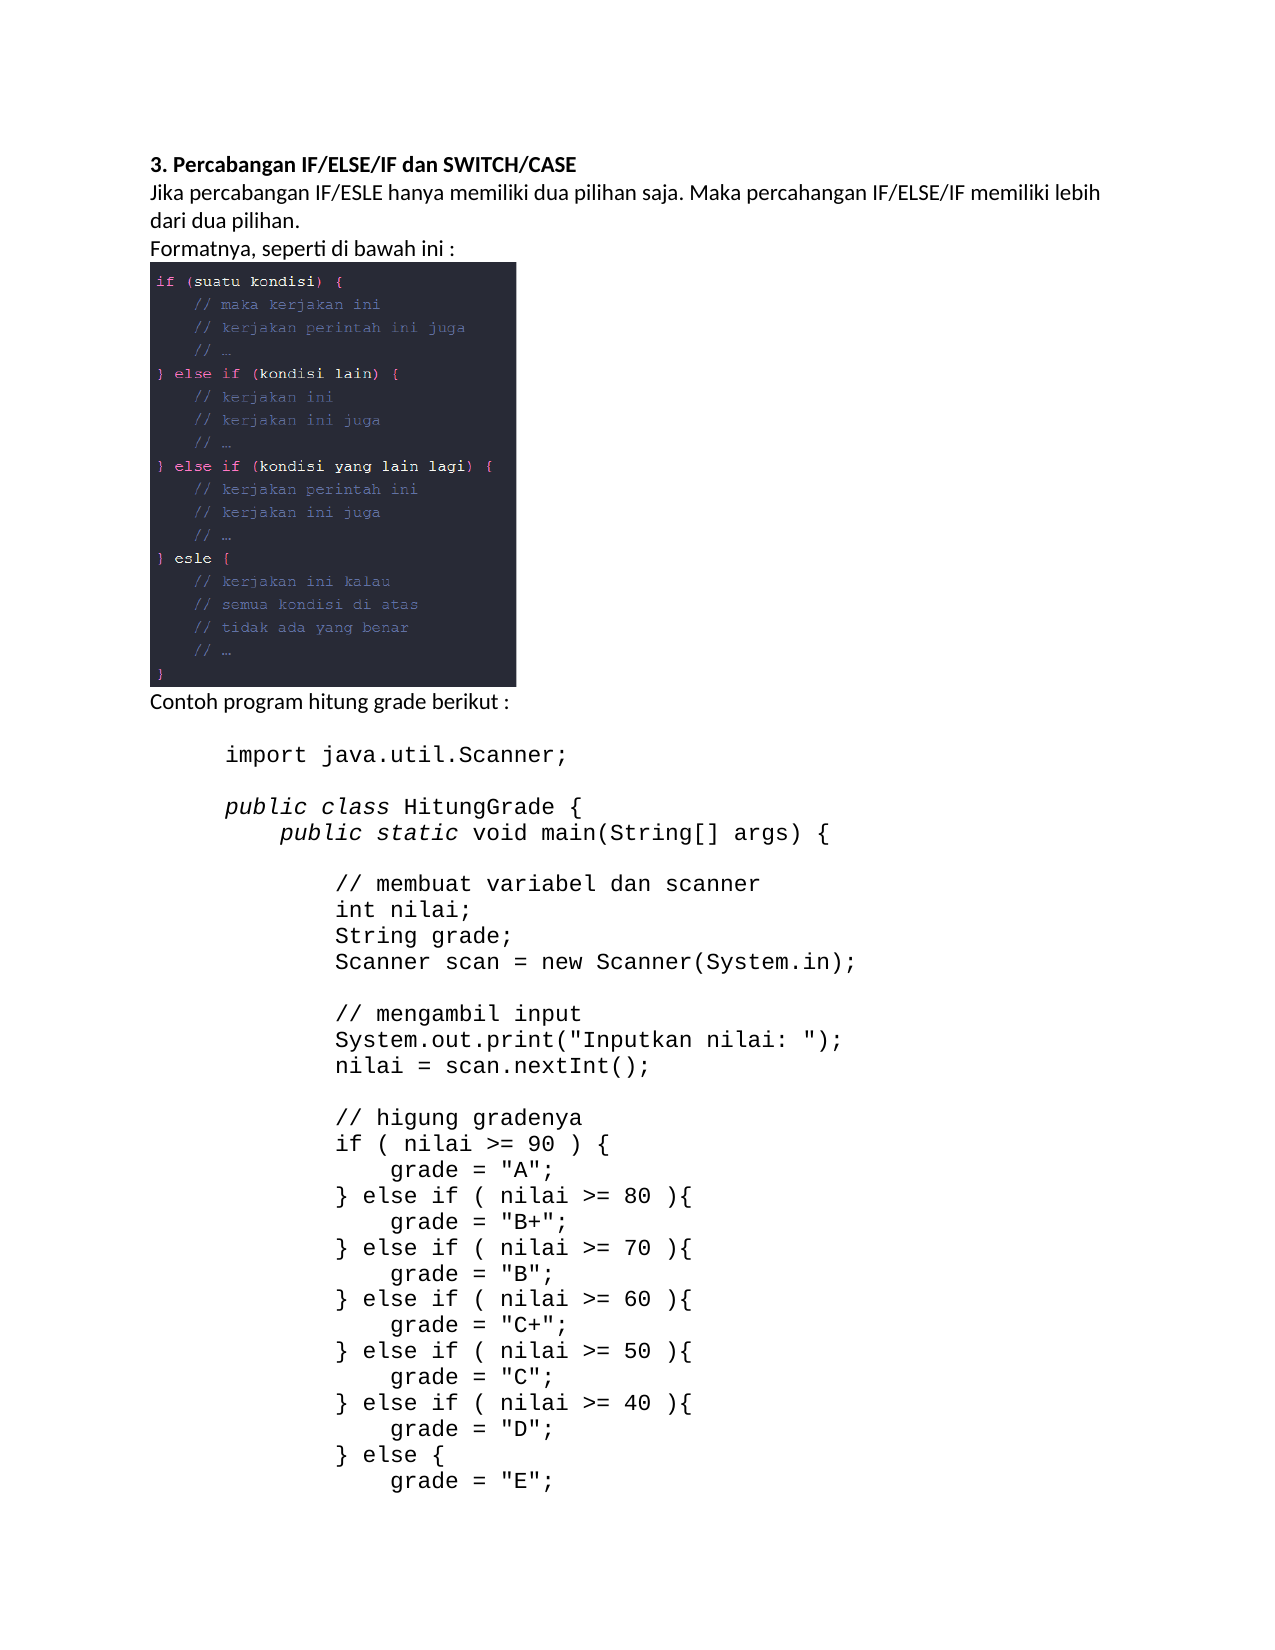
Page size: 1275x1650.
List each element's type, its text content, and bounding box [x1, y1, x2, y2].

text // mengambil input [225, 1002, 1125, 1028]
text nilai = scan.nextInt(); [225, 1054, 1125, 1080]
text grade = "B+"; [225, 1210, 1125, 1236]
text grade = "E"; [225, 1469, 1125, 1495]
picture [150, 262, 517, 687]
text public class HitungGrade { [225, 795, 1125, 821]
text 3. Percabangan IF/ELSE/IF dan SWITCH/CASE [150, 150, 1125, 178]
text import java.util.Scanner; [225, 743, 1125, 769]
text Formatnya, seperti di bawah ini : [150, 234, 1125, 262]
text } else if ( nilai >= 70 ){ [225, 1236, 1125, 1262]
text } else if ( nilai >= 60 ){ [225, 1288, 1125, 1314]
text public static void main(String[] args) { [225, 821, 1125, 847]
text System.out.print("Inputkan nilai: "); [225, 1028, 1125, 1054]
text Contoh program hitung grade berikut : [150, 687, 1125, 715]
text Scanner scan = new Scanner(System.in); [225, 951, 1125, 977]
text int nilai; [225, 899, 1125, 925]
text } else { [225, 1443, 1125, 1469]
text } else if ( nilai >= 50 ){ [225, 1340, 1125, 1366]
text } else if ( nilai >= 40 ){ [225, 1392, 1125, 1417]
text String grade; [225, 925, 1125, 951]
text grade = "C"; [225, 1366, 1125, 1392]
text grade = "C+"; [225, 1314, 1125, 1340]
text if ( nilai >= 90 ) { [225, 1132, 1125, 1158]
text } else if ( nilai >= 80 ){ [225, 1184, 1125, 1210]
text // membuat variabel dan scanner [225, 873, 1125, 899]
text grade = "B"; [225, 1262, 1125, 1288]
text grade = "D"; [225, 1417, 1125, 1443]
text // higung gradenya [225, 1106, 1125, 1132]
text Jika percabangan IF/ESLE hanya memiliki dua pilihan saja. Maka percahangan IF/ELSE/IF memiliki lebih dari dua pilihan. [150, 178, 1125, 234]
text grade = "A"; [225, 1158, 1125, 1184]
